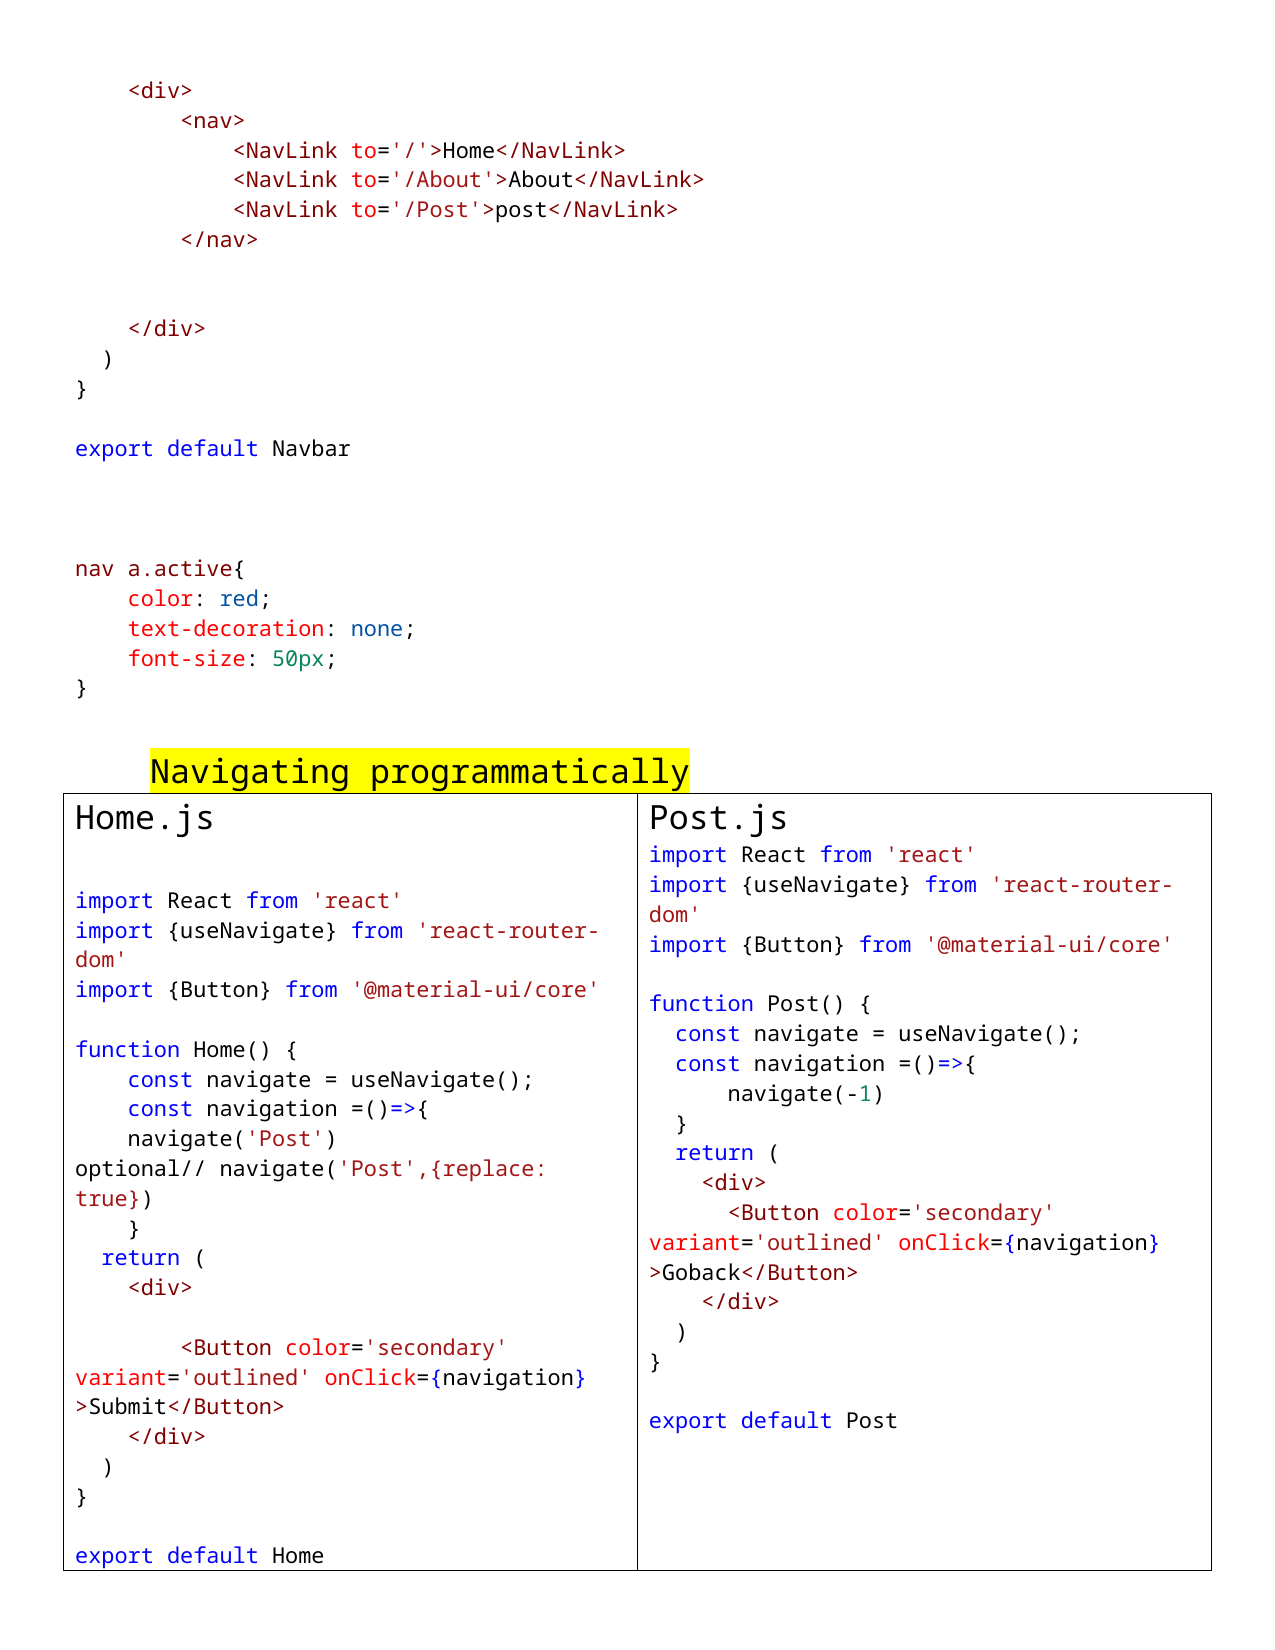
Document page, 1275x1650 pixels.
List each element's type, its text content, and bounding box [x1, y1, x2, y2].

text <div> [75, 75, 1200, 105]
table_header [638, 794, 1211, 1570]
text <NavLink to='/About'>About</NavLink> [75, 164, 1200, 194]
text <NavLink to='/'>Home</NavLink> [75, 134, 1200, 164]
text text-decoration: none; [75, 613, 1200, 642]
text <NavLink to='/Post'>post</NavLink> [75, 194, 1200, 224]
text color: red; [75, 583, 1200, 613]
text </div> [75, 313, 1200, 343]
text } [75, 373, 1200, 403]
text export default Navbar [75, 432, 1200, 462]
text font-size: 50px; [75, 642, 1200, 672]
text } [75, 672, 1200, 702]
text ) [75, 343, 1200, 373]
text nav a.active{ [75, 553, 1200, 583]
text <nav> [75, 105, 1200, 134]
text </nav> [75, 224, 1200, 254]
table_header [64, 794, 637, 1570]
text Navigating programmatically [75, 747, 1200, 793]
